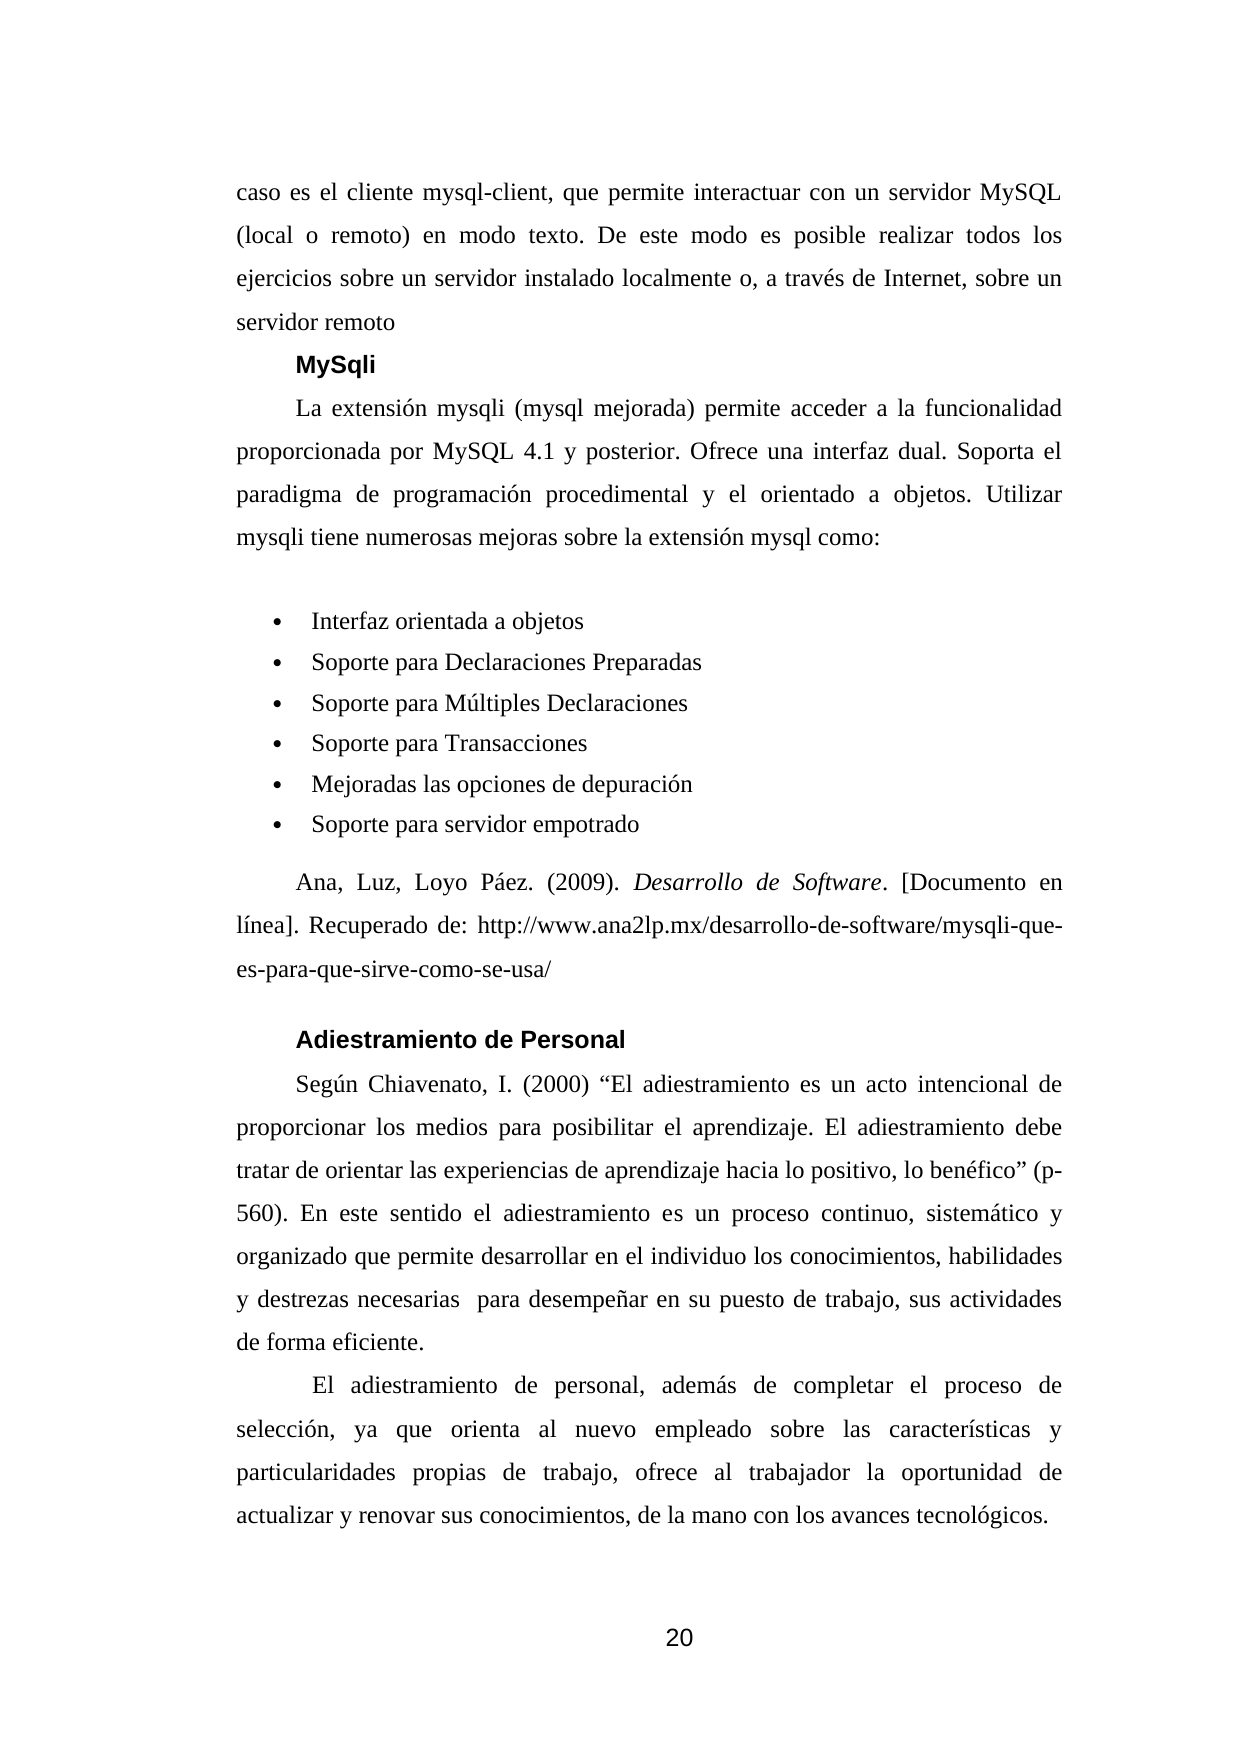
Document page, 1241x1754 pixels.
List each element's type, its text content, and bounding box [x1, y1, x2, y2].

subtitle MySqli [236, 350, 1063, 378]
subtitle Adiestramiento de Personal [236, 1026, 1063, 1054]
text Ana, Luz, Loyo Páez. (2009). Desarrollo de Software. [Documento en línea]. Recuperado de: http://www.ana2lp.mx/desarrollo-de-software/mysqli-que-es-para-que-sirve-como-se-usa/ [236, 867, 1063, 982]
list Soporte para Múltiples Declaraciones [274, 676, 1063, 716]
list Mejoradas las opciones de depuración [274, 757, 1063, 798]
text La extensión mysqli (mysql mejorada) permite acceder a la funcionalidad proporcionada por MySQL 4.1 y posterior. Ofrece una interfaz dual. Soporta el paradigma de programación procedimental y el orientado a objetos. Utilizar mysqli tiene numerosas mejoras sobre la extensión mysql como: [236, 393, 1063, 551]
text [236, 177, 1063, 335]
list Interfaz orientada a objetos [274, 594, 1063, 635]
text Según Chiavenato, I. (2000) “El adiestramiento es un acto intencional de proporcionar los medios para posibilitar el aprendizaje. El adiestramiento debe tratar de orientar las experiencias de aprendizaje hacia lo positivo, lo benéfico” (p-560). En este sentido el adiestramiento es un proceso continuo, sistemático y organizado que permite desarrollar en el individuo los conocimientos, habilidades y destrezas necesarias para desempeñar en su puesto de trabajo, sus actividades de forma eficiente. [236, 1069, 1063, 1356]
list Soporte para Transacciones [274, 716, 1063, 757]
list Soporte para Declaraciones Preparadas [274, 635, 1063, 676]
text El adiestramiento de personal, además de completar el proceso de selección, ya que orienta al nuevo empleado sobre las características y particularidades propias de trabajo, ofrece al trabajador la oportunidad de actualizar y renovar sus conocimientos, de la mano con los avances tecnológicos. [236, 1371, 1063, 1529]
list Soporte para servidor empotrado [274, 798, 1063, 838]
